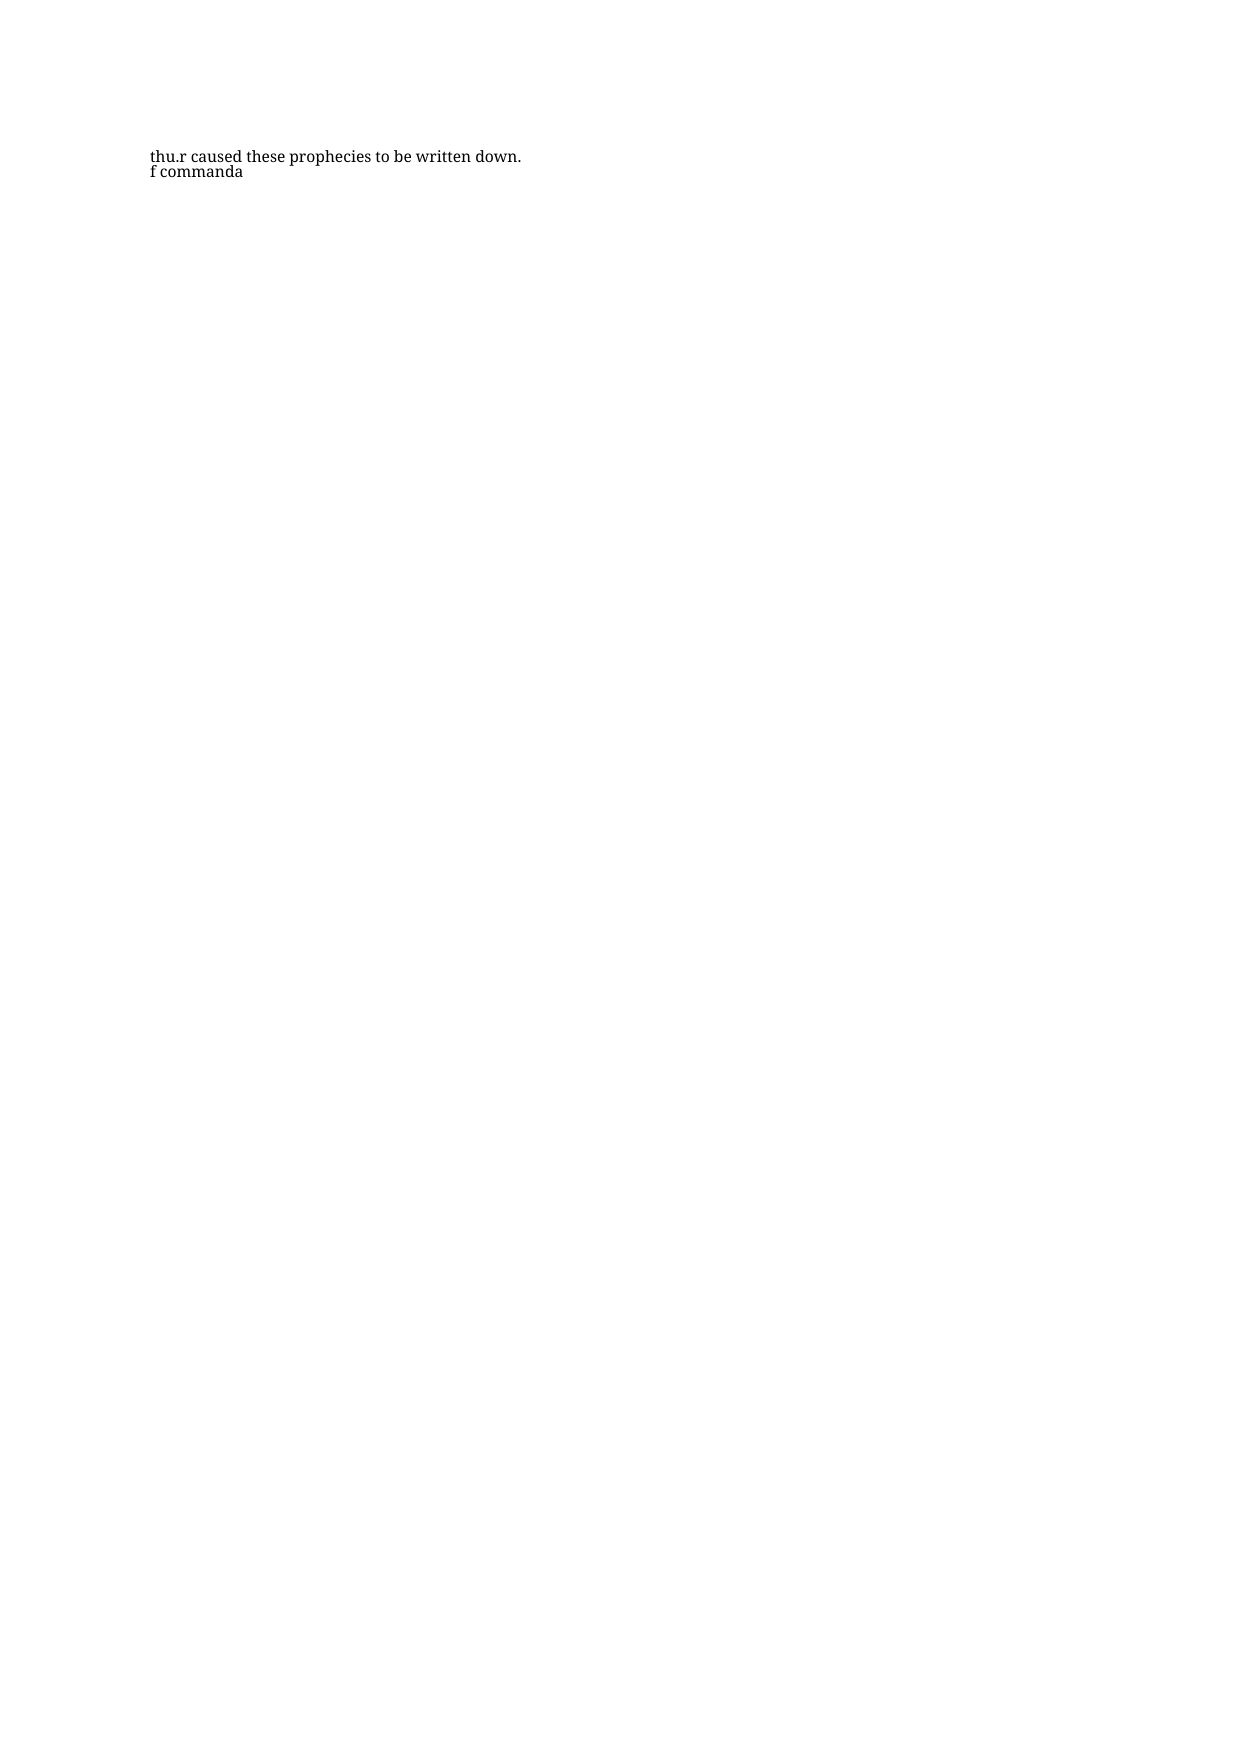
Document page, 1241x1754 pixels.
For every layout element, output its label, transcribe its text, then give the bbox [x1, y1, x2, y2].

text f commanda [150, 165, 1090, 181]
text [150, 149, 1090, 165]
